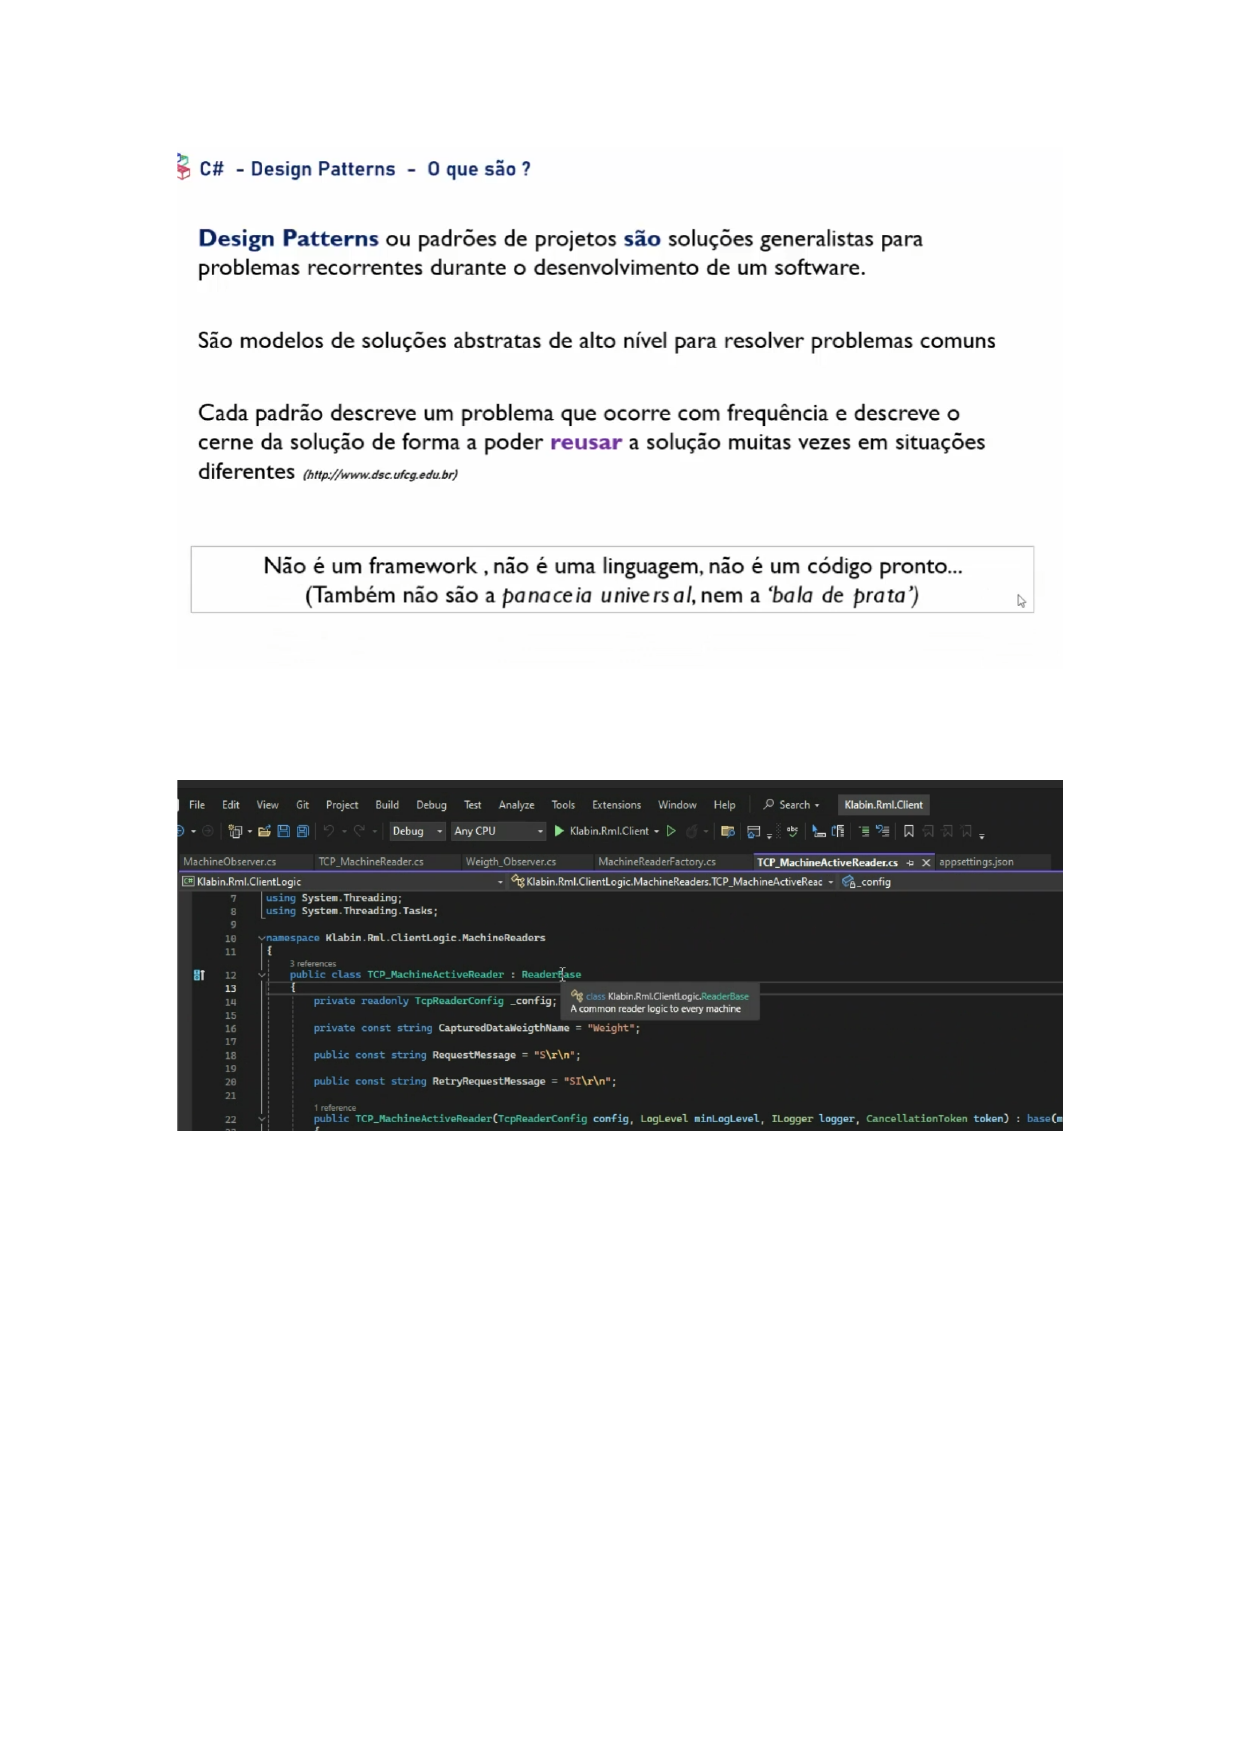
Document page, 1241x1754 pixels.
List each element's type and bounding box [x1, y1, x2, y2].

picture [177, 147, 1063, 669]
picture [177, 780, 1063, 1131]
